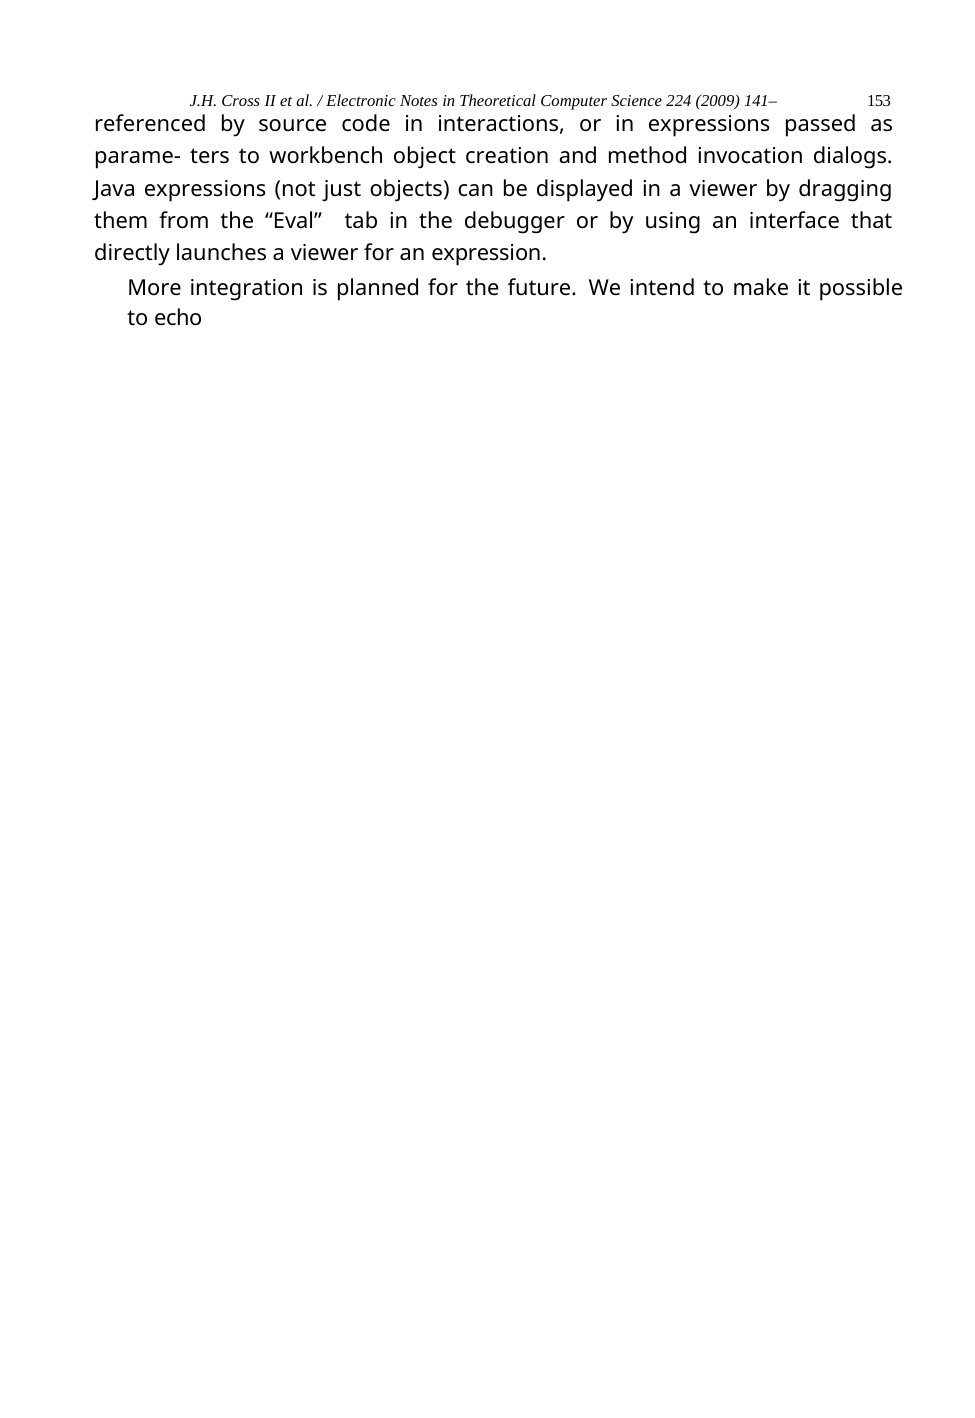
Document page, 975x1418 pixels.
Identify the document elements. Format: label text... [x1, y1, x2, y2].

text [94, 108, 893, 266]
text More integration is planned for the future. We intend to make it possible to echo [127, 272, 904, 331]
